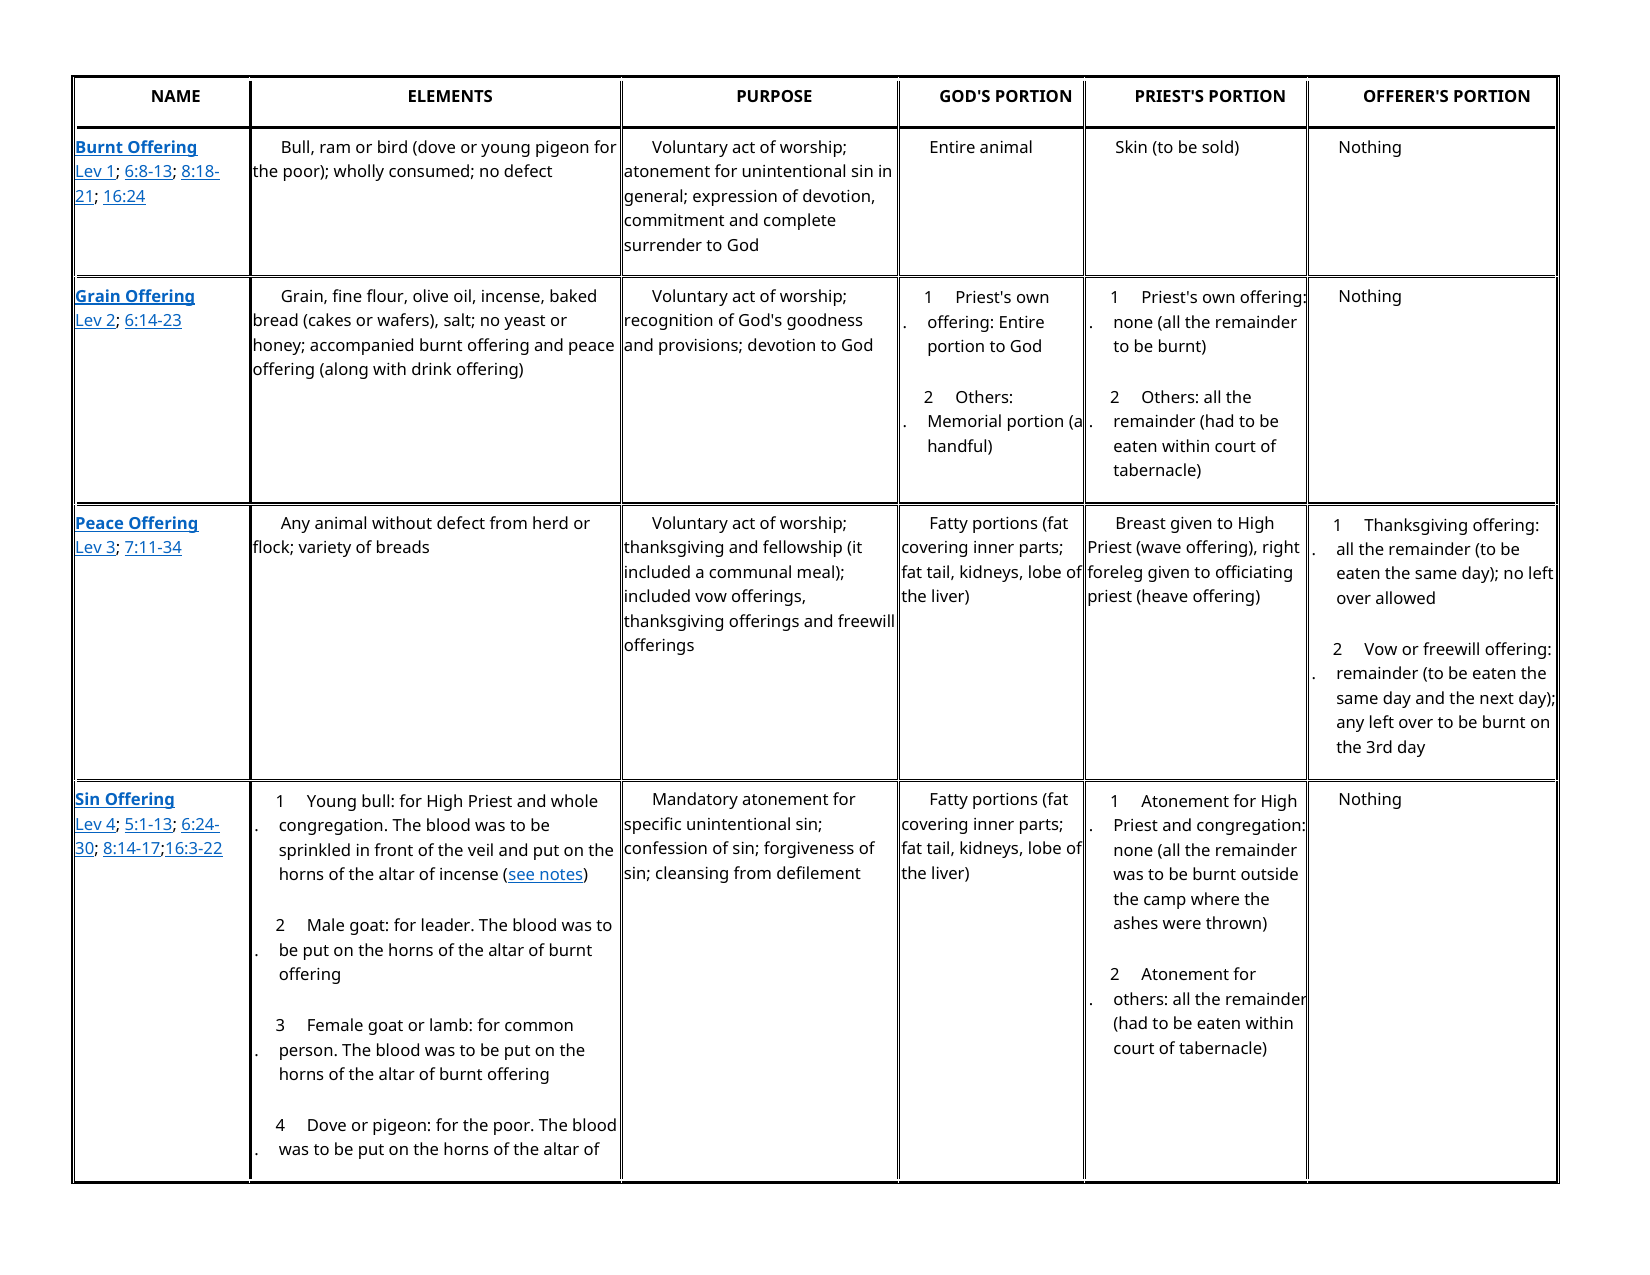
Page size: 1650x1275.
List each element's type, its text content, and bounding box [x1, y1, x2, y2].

table_cell Voluntary act of worship; atonement for unintentional sin in general; expression of devotion, commitment and complete surrender to God [623, 129, 897, 275]
table_header NAME [75, 77, 250, 126]
table_cell Voluntary act of worship; recognition of God's goodness and provisions; devotion to God [623, 278, 897, 502]
table_cell Breast given to High Priest (wave offering), right foreleg given to officiating priest (heave offering) [1086, 506, 1306, 778]
table_cell Skin (to be sold) [1086, 129, 1306, 275]
table_cell [1085, 782, 1308, 1181]
table_cell Peace Offering Lev 3; 7:11-34 [75, 502, 249, 778]
table_cell Grain Offering Lev 2; 6:14-23 [73, 275, 250, 502]
table_cell Fatty portions (fat covering inner parts; fat tail, kidneys, lobe of the liver) [900, 506, 1083, 778]
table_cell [899, 782, 1085, 1181]
table_header ELEMENTS [250, 78, 621, 126]
table_cell Entire animal [900, 129, 1083, 275]
table_header PURPOSE [621, 78, 899, 126]
table_cell Any animal without defect from herd or flock; variety of breads [252, 506, 620, 778]
table_cell [1086, 278, 1306, 502]
table_cell Grain, fine flour, olive oil, incense, baked bread (cakes or wafers), salt; no yeast or honey; accompanied burnt offering and peace offering (along with drink offering) [252, 278, 620, 502]
table_cell Nothing [1308, 779, 1557, 1181]
table_cell Nothing [1308, 275, 1558, 502]
table_header PRIEST'S PORTION [1085, 78, 1308, 126]
table_header OFFERER'S PORTION [1308, 78, 1556, 126]
table_cell Nothing [1309, 126, 1556, 275]
table_cell [250, 782, 621, 1181]
table_cell Burnt Offering Lev 1; 6:8-13; 8:18-21; 16:24 [75, 126, 249, 275]
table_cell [75, 779, 250, 1181]
table_cell Voluntary act of worship; thanksgiving and fellowship (it included a communal meal); included vow offerings, thanksgiving offerings and freewill offerings [623, 506, 897, 778]
table_header GOD'S PORTION [899, 78, 1085, 126]
table_cell [1309, 502, 1557, 778]
table_cell Bull, ram or bird (dove or young pigeon for the poor); wholly consumed; no defect [252, 129, 620, 275]
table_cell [621, 782, 899, 1181]
table_cell [900, 278, 1083, 502]
